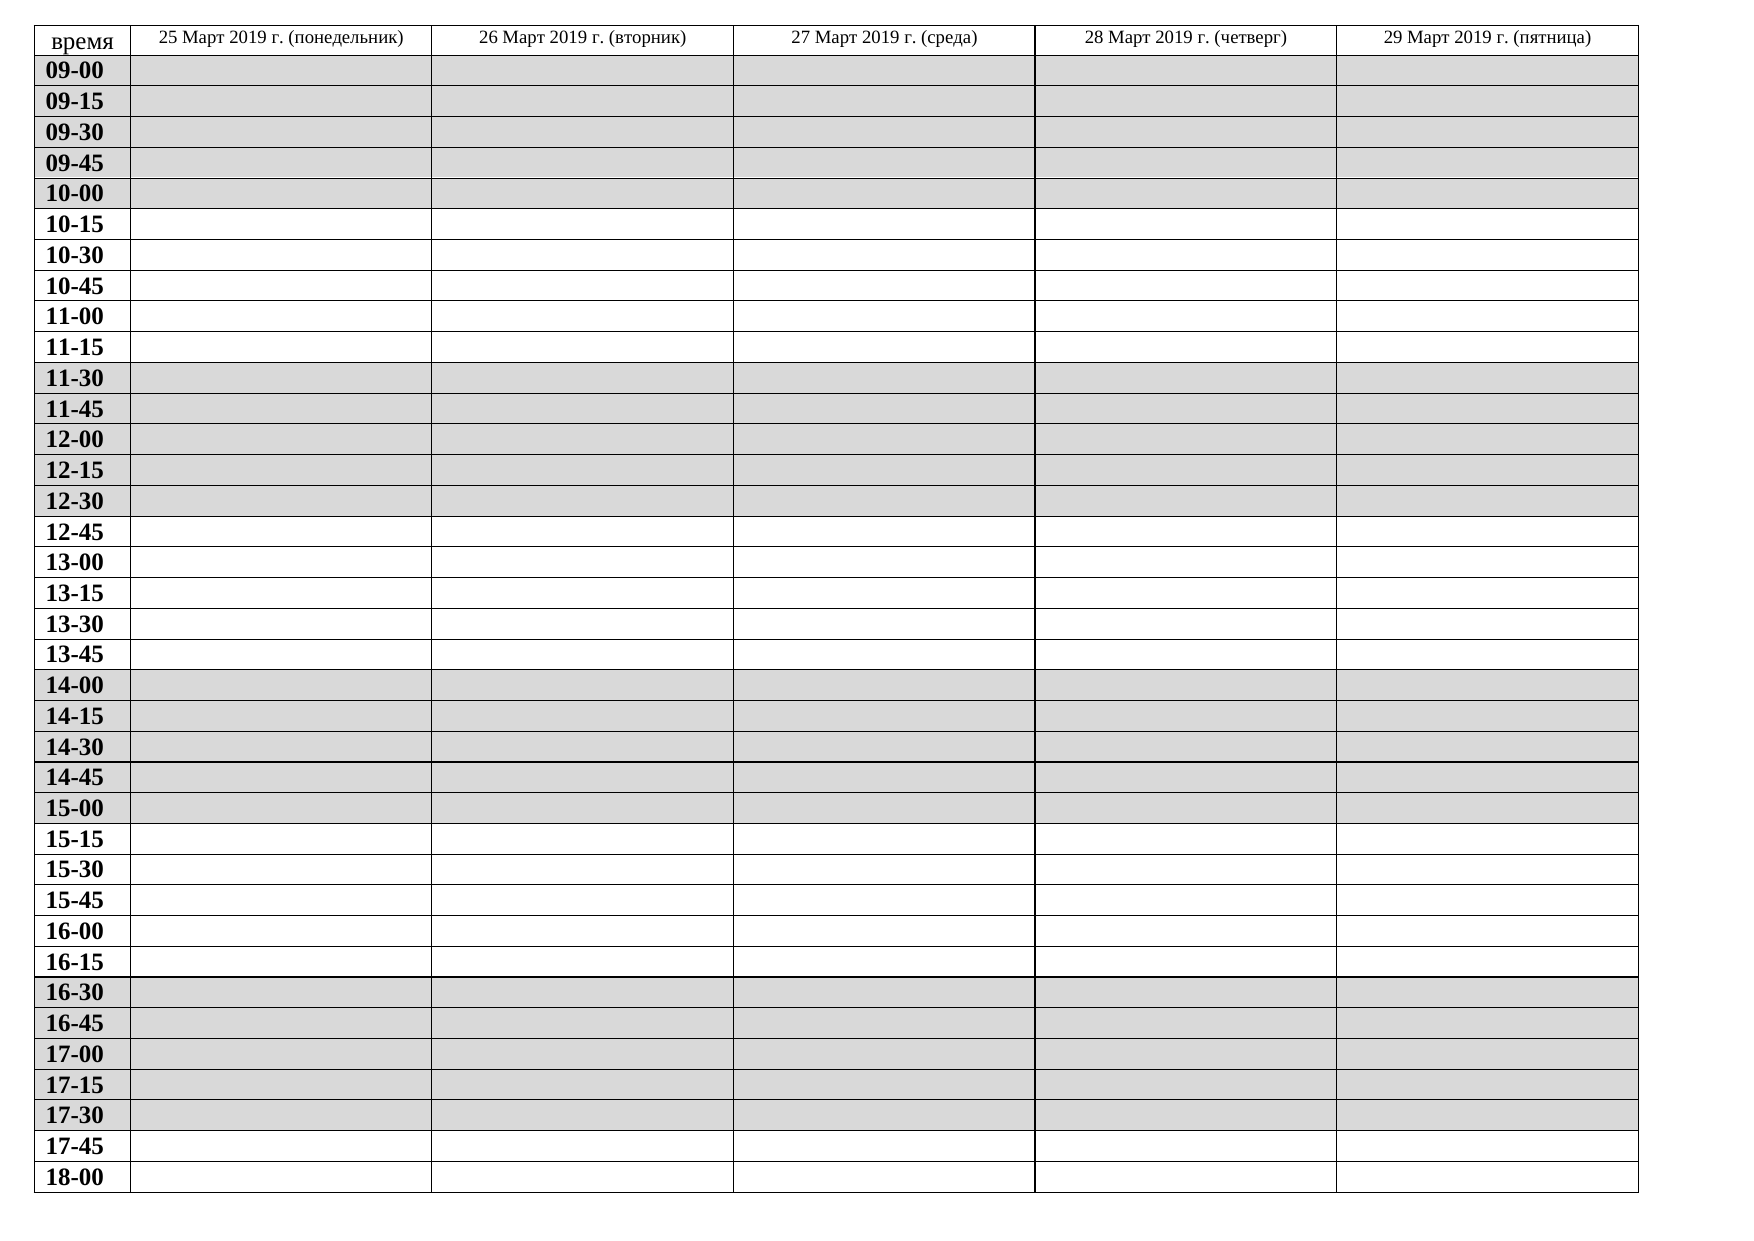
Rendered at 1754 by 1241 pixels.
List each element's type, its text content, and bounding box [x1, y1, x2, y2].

table_cell [1036, 179, 1336, 208]
table_cell [734, 1008, 1034, 1038]
table_cell 16-00 [35, 916, 130, 946]
table_cell [131, 332, 431, 362]
table_cell 11-00 [35, 301, 130, 331]
table_cell 14-00 [35, 670, 130, 700]
table_cell [1036, 1039, 1336, 1069]
table_cell [734, 363, 1034, 393]
table_cell [131, 1008, 431, 1038]
table_cell [1036, 1100, 1336, 1130]
table_cell [1036, 824, 1336, 853]
table_cell [131, 86, 431, 116]
table_cell [1337, 855, 1638, 884]
table_cell [432, 1131, 733, 1161]
table_cell [1036, 209, 1336, 239]
table_cell [432, 701, 733, 731]
table_cell [432, 394, 733, 423]
table_cell 10-30 [35, 240, 130, 270]
table_cell 12-30 [35, 486, 130, 516]
table_cell [432, 763, 733, 792]
table_cell [432, 1162, 733, 1192]
table_cell 25 Март 2019 г. (понедельник) [131, 26, 431, 54]
table_cell 10-45 [35, 271, 130, 300]
table_cell [734, 301, 1034, 331]
table_cell [432, 947, 733, 976]
table_cell [1036, 793, 1336, 823]
table_cell 16-15 [35, 947, 130, 976]
table_cell [131, 363, 431, 393]
table_cell [432, 885, 733, 915]
table_cell 10-00 [35, 179, 130, 208]
table_cell [131, 547, 431, 577]
table_cell 28 Март 2019 г. (четверг) [1036, 26, 1336, 54]
table_cell время [35, 26, 130, 54]
table_cell [1036, 885, 1336, 915]
table_cell [1036, 148, 1336, 177]
table_cell [131, 148, 431, 177]
table_cell [1036, 578, 1336, 608]
table_cell [734, 209, 1034, 239]
table_cell [1337, 179, 1638, 208]
table_cell [734, 916, 1034, 946]
table_cell [1337, 824, 1638, 853]
table_cell [1337, 793, 1638, 823]
table_cell [131, 56, 431, 85]
table_cell [734, 640, 1034, 669]
table_cell 16-30 [35, 978, 130, 1007]
table_cell [1036, 978, 1336, 1007]
table_cell [1337, 547, 1638, 577]
table_cell 11-45 [35, 394, 130, 423]
table_cell [1337, 916, 1638, 946]
table_cell [432, 240, 733, 270]
table_cell [734, 824, 1034, 853]
table_cell 12-45 [35, 517, 130, 546]
table_cell [734, 578, 1034, 608]
table_cell [734, 486, 1034, 516]
table_cell [1036, 424, 1336, 454]
table_cell [1337, 947, 1638, 976]
table_cell [131, 793, 431, 823]
table_cell [734, 56, 1034, 85]
table_cell [734, 179, 1034, 208]
table_cell [734, 885, 1034, 915]
table_cell 14-45 [35, 763, 130, 792]
table_cell [131, 824, 431, 853]
table_cell [1036, 517, 1336, 546]
table_cell [131, 117, 431, 147]
table_cell 17-15 [35, 1070, 130, 1099]
table_cell 16-45 [35, 1008, 130, 1038]
table_cell [1337, 1008, 1638, 1038]
table_cell 09-45 [35, 148, 130, 177]
table_cell [734, 332, 1034, 362]
table_cell [432, 271, 733, 300]
table_cell [734, 732, 1034, 761]
table_cell 13-30 [35, 609, 130, 638]
table_cell 15-00 [35, 793, 130, 823]
table_cell [432, 640, 733, 669]
table_cell [734, 455, 1034, 485]
table_cell [1036, 1162, 1336, 1192]
table_cell [131, 1100, 431, 1130]
table_cell [1337, 885, 1638, 915]
table_cell [131, 179, 431, 208]
table_cell [432, 363, 733, 393]
table_cell [1036, 732, 1336, 761]
table_cell [1337, 363, 1638, 393]
table_cell [1337, 701, 1638, 731]
table_cell [734, 1100, 1034, 1130]
table_cell [1337, 424, 1638, 454]
table_cell [131, 1131, 431, 1161]
table_cell [432, 578, 733, 608]
table_cell 27 Март 2019 г. (среда) [734, 26, 1034, 54]
table_cell [131, 855, 431, 884]
table_cell [1036, 855, 1336, 884]
table_cell [1337, 763, 1638, 792]
table_cell [734, 855, 1034, 884]
table_cell [1337, 1039, 1638, 1069]
table_cell [734, 86, 1034, 116]
table_cell [131, 609, 431, 638]
table_cell [432, 117, 733, 147]
table_cell [131, 517, 431, 546]
table_cell [131, 240, 431, 270]
table_cell [131, 394, 431, 423]
table_cell 15-15 [35, 824, 130, 853]
table_cell [131, 1070, 431, 1099]
table_cell [432, 301, 733, 331]
table_cell [131, 486, 431, 516]
table_cell 09-30 [35, 117, 130, 147]
table_cell 12-00 [35, 424, 130, 454]
table_cell 17-45 [35, 1131, 130, 1161]
table_cell [131, 670, 431, 700]
table_cell [1036, 394, 1336, 423]
table_cell [131, 271, 431, 300]
table_cell [734, 424, 1034, 454]
table_cell [1337, 301, 1638, 331]
table_cell [1036, 301, 1336, 331]
table_cell [432, 824, 733, 853]
table_cell [1036, 670, 1336, 700]
table_cell [432, 732, 733, 761]
table_cell [131, 947, 431, 976]
table_cell 17-00 [35, 1039, 130, 1069]
table_cell [1036, 609, 1336, 638]
table_cell [131, 885, 431, 915]
table_cell [432, 1070, 733, 1099]
table_cell 13-00 [35, 547, 130, 577]
table_cell [1337, 1131, 1638, 1161]
table_cell [734, 1070, 1034, 1099]
table_cell [432, 670, 733, 700]
table_cell 13-45 [35, 640, 130, 669]
table_cell [131, 455, 431, 485]
table_cell [1337, 1162, 1638, 1192]
table_cell [1337, 455, 1638, 485]
table_cell 18-00 [35, 1162, 130, 1192]
table_cell 13-15 [35, 578, 130, 608]
table_cell [131, 209, 431, 239]
table_cell [432, 332, 733, 362]
table_cell [1337, 240, 1638, 270]
table_cell [734, 148, 1034, 177]
table_cell [432, 148, 733, 177]
table_cell [131, 424, 431, 454]
table_cell [734, 547, 1034, 577]
table_cell 29 Март 2019 г. (пятница) [1337, 26, 1638, 54]
table_cell [734, 117, 1034, 147]
table_cell [734, 240, 1034, 270]
table_cell [1036, 547, 1336, 577]
table_cell [131, 701, 431, 731]
table_cell [1337, 117, 1638, 147]
table_cell [432, 609, 733, 638]
table_cell [1337, 670, 1638, 700]
table_cell 12-15 [35, 455, 130, 485]
table_cell [432, 793, 733, 823]
table_cell [432, 86, 733, 116]
table_cell 14-30 [35, 732, 130, 761]
table_cell [1036, 117, 1336, 147]
table_cell 09-15 [35, 86, 130, 116]
table_cell [734, 1162, 1034, 1192]
table_cell [1337, 578, 1638, 608]
table_cell [1337, 732, 1638, 761]
table_cell [1036, 486, 1336, 516]
table_cell [1337, 332, 1638, 362]
table_cell [131, 578, 431, 608]
table_cell 11-15 [35, 332, 130, 362]
table_cell [432, 455, 733, 485]
table_cell [1337, 1100, 1638, 1130]
table_cell [432, 486, 733, 516]
table_cell [1337, 517, 1638, 546]
table_cell [1337, 394, 1638, 423]
table_cell [432, 56, 733, 85]
table_cell 09-00 [35, 56, 130, 85]
table_cell [432, 855, 733, 884]
table_cell [1036, 916, 1336, 946]
table_cell [432, 179, 733, 208]
table_cell [131, 640, 431, 669]
table_cell [131, 978, 431, 1007]
table_cell [432, 209, 733, 239]
table_cell [1337, 1070, 1638, 1099]
table_cell [734, 517, 1034, 546]
table_cell [734, 701, 1034, 731]
table_cell [432, 1100, 733, 1130]
table_cell [432, 1039, 733, 1069]
table_cell [1036, 1131, 1336, 1161]
table_cell [734, 978, 1034, 1007]
table_cell [1036, 1008, 1336, 1038]
table_cell [1036, 363, 1336, 393]
table_cell [1337, 978, 1638, 1007]
table_cell [1337, 209, 1638, 239]
table_cell [734, 947, 1034, 976]
table_cell 17-30 [35, 1100, 130, 1130]
table_cell [432, 424, 733, 454]
table_cell [1036, 763, 1336, 792]
table_cell [1337, 86, 1638, 116]
table_cell [131, 916, 431, 946]
table_cell [1036, 271, 1336, 300]
table_cell [1337, 609, 1638, 638]
table_cell [734, 1039, 1034, 1069]
table_cell 15-30 [35, 855, 130, 884]
table_cell [432, 1008, 733, 1038]
table_cell [432, 916, 733, 946]
table_cell [432, 547, 733, 577]
table_cell [131, 1162, 431, 1192]
table_cell [734, 271, 1034, 300]
table_cell [1036, 332, 1336, 362]
table_cell [1337, 486, 1638, 516]
table_cell [131, 732, 431, 761]
table_cell 14-15 [35, 701, 130, 731]
table_cell [734, 1131, 1034, 1161]
table_cell [734, 394, 1034, 423]
table_cell [1337, 148, 1638, 177]
table_cell [1337, 56, 1638, 85]
table_cell [734, 793, 1034, 823]
table_cell [1036, 240, 1336, 270]
table_cell [1036, 947, 1336, 976]
table_cell 10-15 [35, 209, 130, 239]
table_cell [1036, 86, 1336, 116]
table_cell [1036, 455, 1336, 485]
table_cell [734, 670, 1034, 700]
table_cell [1337, 271, 1638, 300]
table_cell [1337, 640, 1638, 669]
table_cell 15-45 [35, 885, 130, 915]
table_cell [1036, 56, 1336, 85]
table_cell [432, 978, 733, 1007]
table_cell [432, 517, 733, 546]
table_cell [1036, 701, 1336, 731]
table_cell 26 Март 2019 г. (вторник) [432, 26, 733, 54]
table_cell [131, 1039, 431, 1069]
table_cell [1036, 640, 1336, 669]
table_cell [734, 763, 1034, 792]
table_cell [734, 609, 1034, 638]
table_cell 11-30 [35, 363, 130, 393]
table_cell [131, 301, 431, 331]
table_cell [1036, 1070, 1336, 1099]
table_cell [131, 763, 431, 792]
